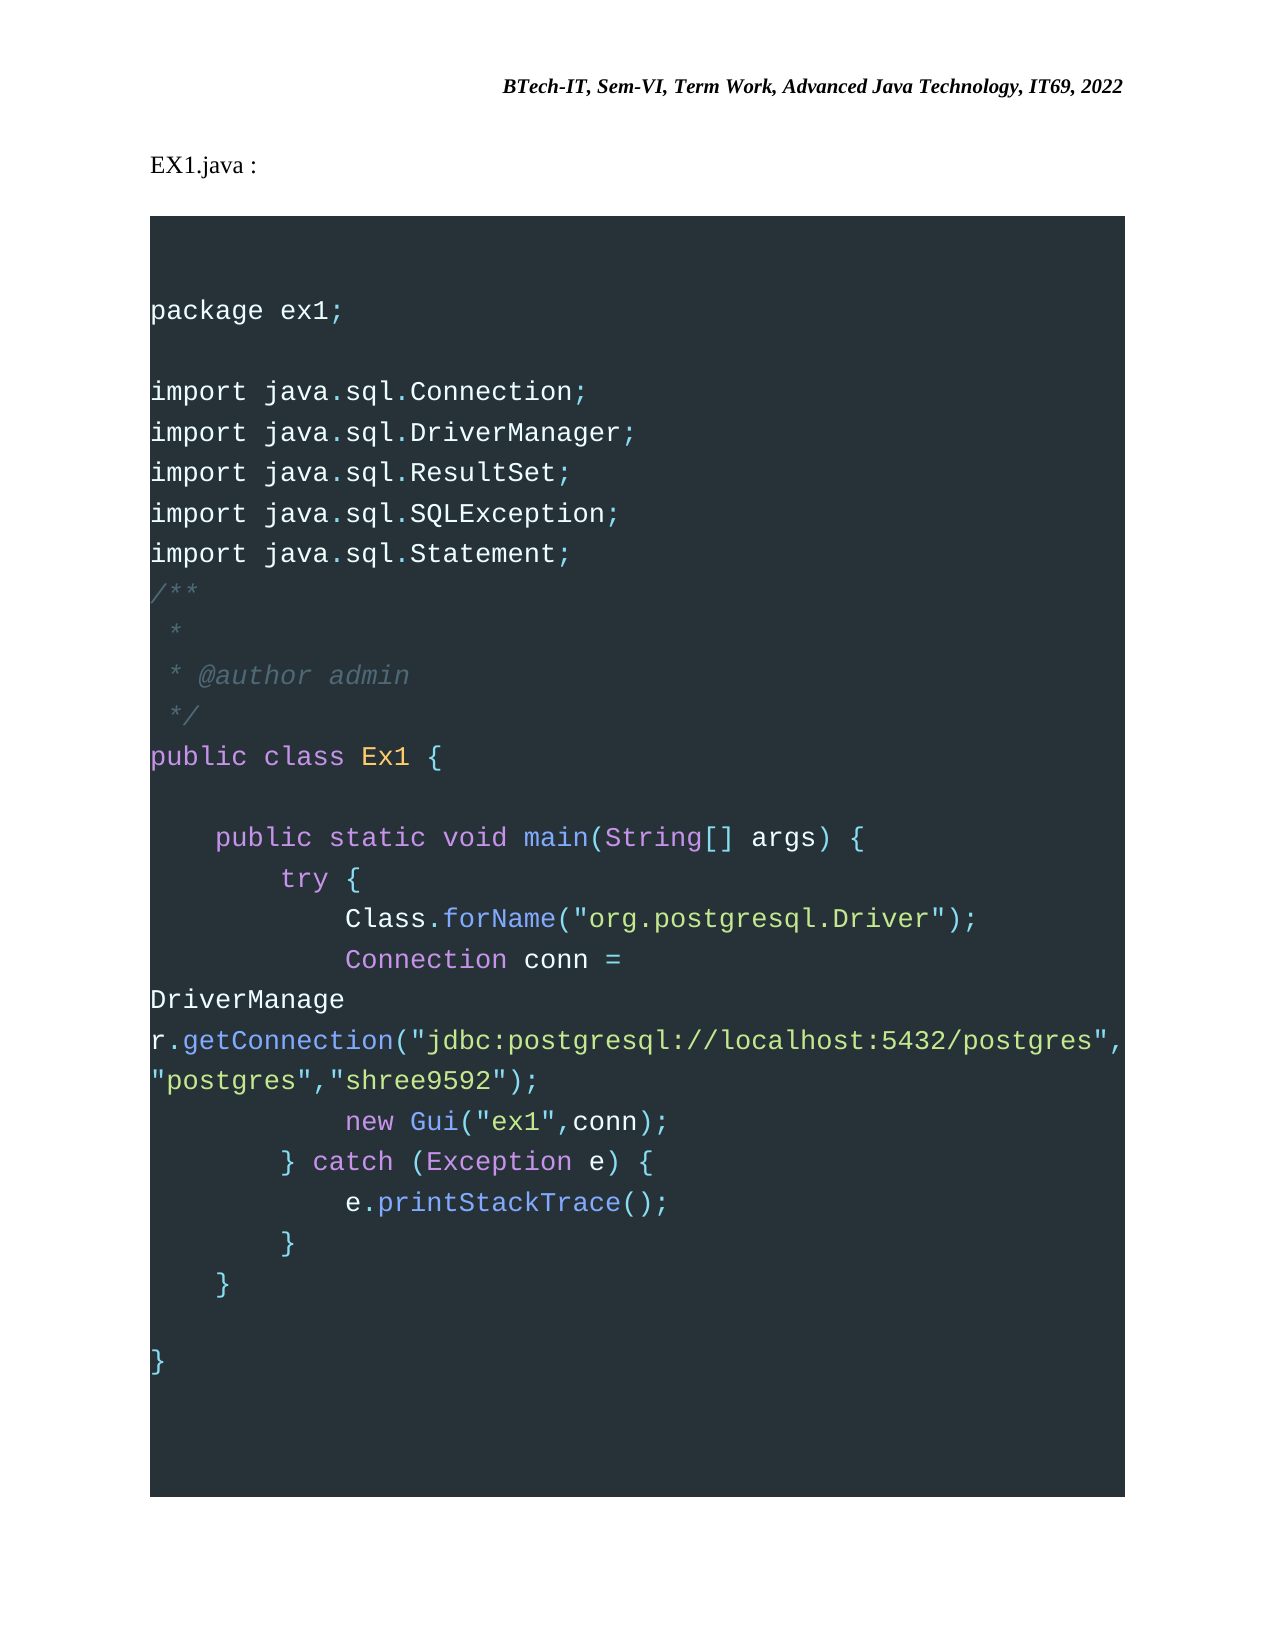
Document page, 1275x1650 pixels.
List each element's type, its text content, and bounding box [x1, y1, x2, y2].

text Class.forName("org.postgresql.Driver"); [150, 905, 1125, 936]
text /** [150, 581, 1125, 611]
text } [150, 1347, 1125, 1378]
text Connection conn = DriverManager.getConnection("jdbc:postgresql://localhost:5432/postgres","postgres","shree9592"); [150, 945, 1125, 1098]
text import java.sql.SQLException; [150, 500, 1125, 530]
text public static void main(String[] args) { [150, 824, 1125, 854]
text import java.sql.Statement; [150, 540, 1125, 571]
text } [150, 1269, 1125, 1300]
text new Gui("ex1",conn); [150, 1107, 1125, 1138]
text try { [150, 864, 1125, 895]
text } [150, 1229, 1125, 1260]
text import java.sql.ResultSet; [150, 459, 1125, 490]
text e.printStackTrace(); [150, 1188, 1125, 1219]
text EX1.java : [150, 150, 1125, 179]
text } catch (Exception e) { [150, 1148, 1125, 1179]
text package ex1; [150, 297, 1125, 328]
text import java.sql.DriverManager; [150, 419, 1125, 449]
text * [150, 621, 1125, 652]
text */ [150, 702, 1125, 733]
text * @author admin [150, 662, 1125, 692]
text import java.sql.Connection; [150, 378, 1125, 409]
text public class Ex1 { [150, 743, 1125, 773]
